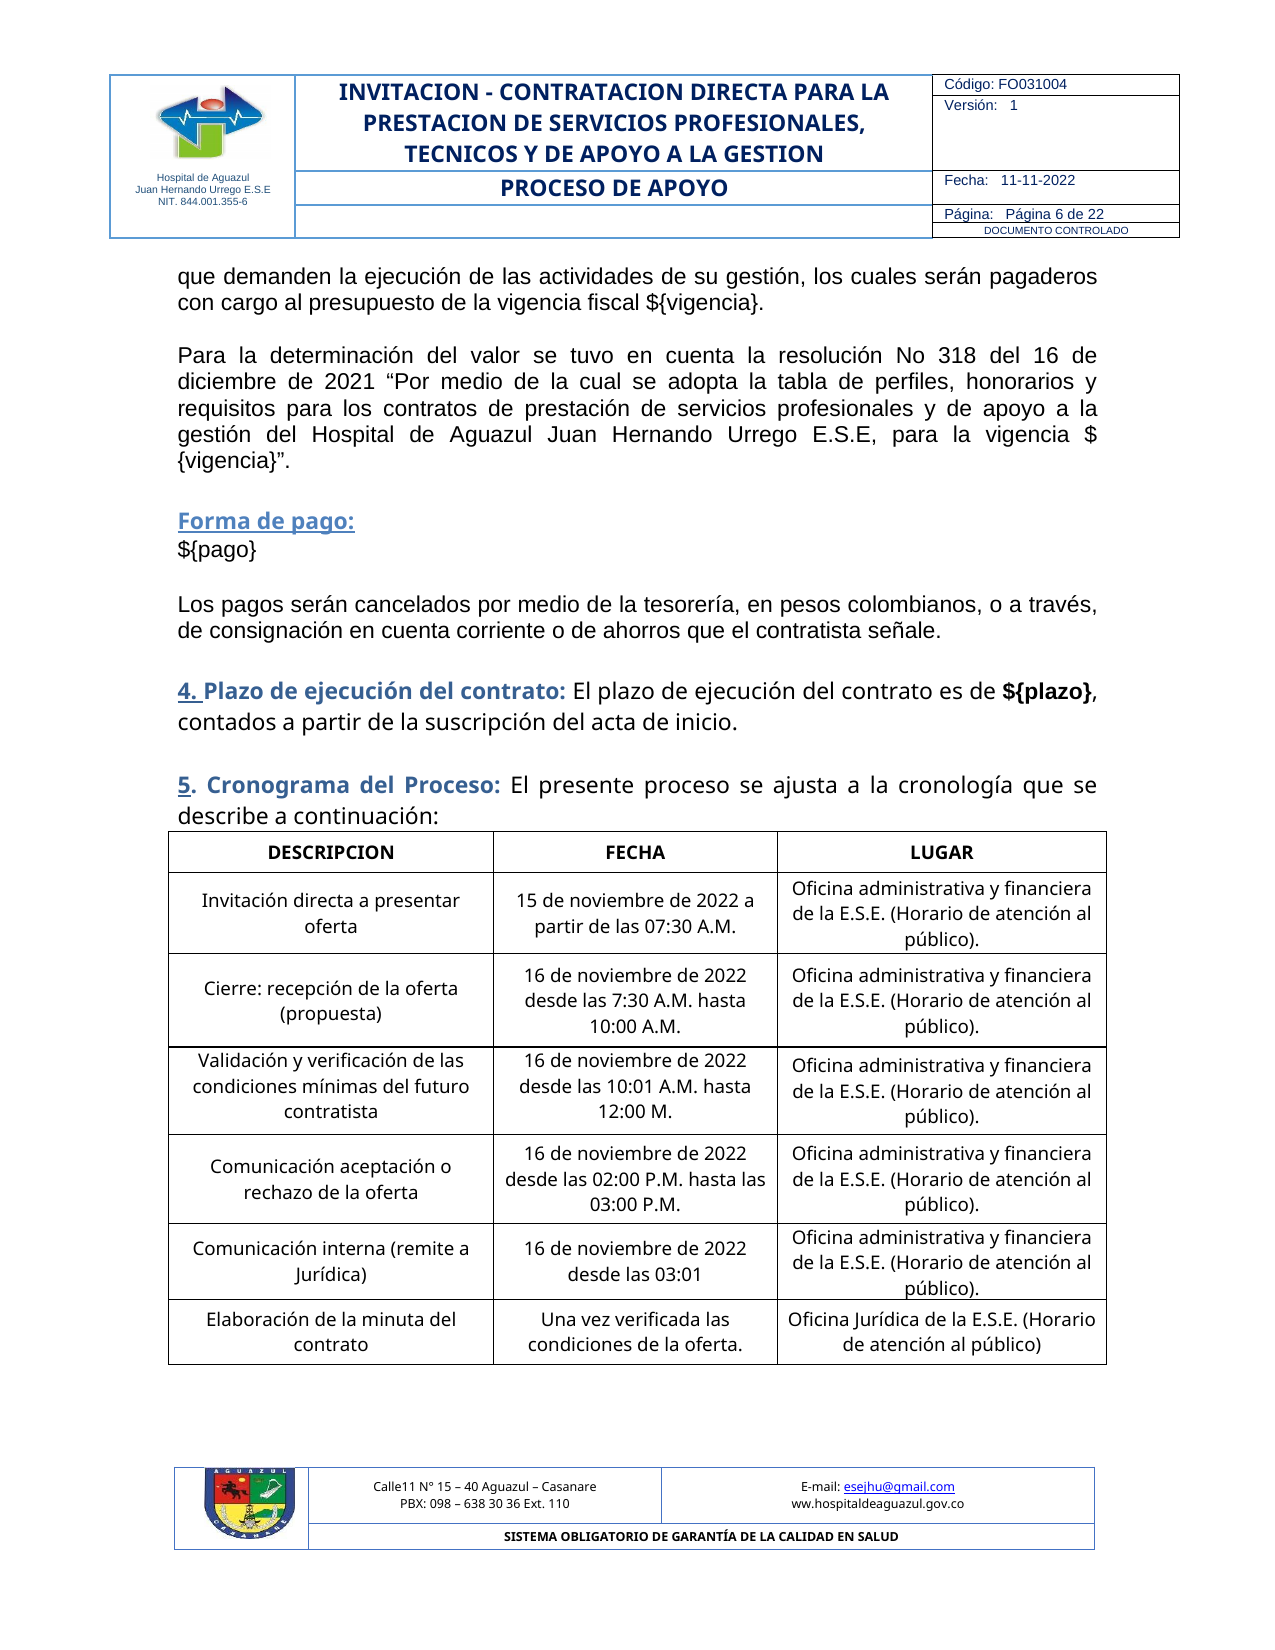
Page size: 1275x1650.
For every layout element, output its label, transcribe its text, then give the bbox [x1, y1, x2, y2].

picture [204, 1467, 295, 1539]
table_cell 16 de noviembre de 2022 desde las 7:30 A.M. hasta 10:00 A.M. [494, 954, 777, 1046]
table_cell Comunicación interna (remite a Jurídica) [169, 1224, 493, 1298]
table_cell Una vez verificada las condiciones de la oferta. [494, 1300, 777, 1363]
text Para la determinación del valor se tuvo en cuenta la resolución No 318 del 16 de diciembre de 2021 “Por medio de la cual se adopta la tabla de perfiles, honorarios y requisitos para los contratos de prestación de servicios profesionales y de apoyo a la gestión del Hospital de Aguazul Juan Hernando Urrego E.S.E, para la vigencia ${vigencia}”. [177, 342, 1098, 474]
table_cell Oficina Jurídica de la E.S.E. (Horario de atención al público) [778, 1300, 1106, 1363]
table_cell Invitación directa a presentar oferta [169, 873, 493, 953]
table_cell Oficina administrativa y financiera de la E.S.E. (Horario de atención al público). [778, 954, 1106, 1046]
table_cell 16 de noviembre de 2022 desde las 10:01 A.M. hasta 12:00 M. [494, 1048, 777, 1134]
picture [150, 85, 272, 160]
text 4. Plazo de ejecución del contrato: El plazo de ejecución del contrato es de ${plazo}, contados a partir de la suscripción del acta de inicio. [177, 675, 1098, 737]
table_cell 16 de noviembre de 2022 desde las 03:01 [494, 1224, 777, 1298]
table_cell Oficina administrativa y financiera de la E.S.E. (Horario de atención al público). [778, 1048, 1106, 1134]
text Forma de pago: [177, 505, 1098, 536]
table_cell 15 de noviembre de 2022 a partir de las 07:30 A.M. [494, 873, 777, 953]
text Los pagos serán cancelados por medio de la tesorería, en pesos colombianos, o a través, de consignación en cuenta corriente o de ahorros que el contratista señale. [177, 591, 1098, 644]
table_cell Oficina administrativa y financiera de la E.S.E. (Horario de atención al público). [778, 1135, 1106, 1223]
table_cell Oficina administrativa y financiera de la E.S.E. (Horario de atención al público). [778, 873, 1106, 953]
table_header FECHA [494, 832, 777, 872]
table_header LUGAR [778, 832, 1106, 872]
table_header DESCRIPCION [169, 832, 493, 872]
table_cell 16 de noviembre de 2022 desde las 02:00 P.M. hasta las 03:00 P.M. [494, 1135, 777, 1223]
table_header ${pago} [177, 536, 1097, 563]
table_cell Comunicación aceptación o rechazo de la oferta [169, 1135, 493, 1223]
table_cell Elaboración de la minuta del contrato [169, 1300, 493, 1363]
table_cell Cierre: recepción de la oferta (propuesta) [169, 954, 493, 1046]
table_cell Oficina administrativa y financiera de la E.S.E. (Horario de atención al público). [778, 1224, 1106, 1298]
text 5. Cronograma del Proceso: El presente proceso se ajusta a la cronología que se describe a continuación: [177, 769, 1098, 831]
table_cell Validación y verificación de las condiciones mínimas del futuro contratista [169, 1048, 493, 1134]
